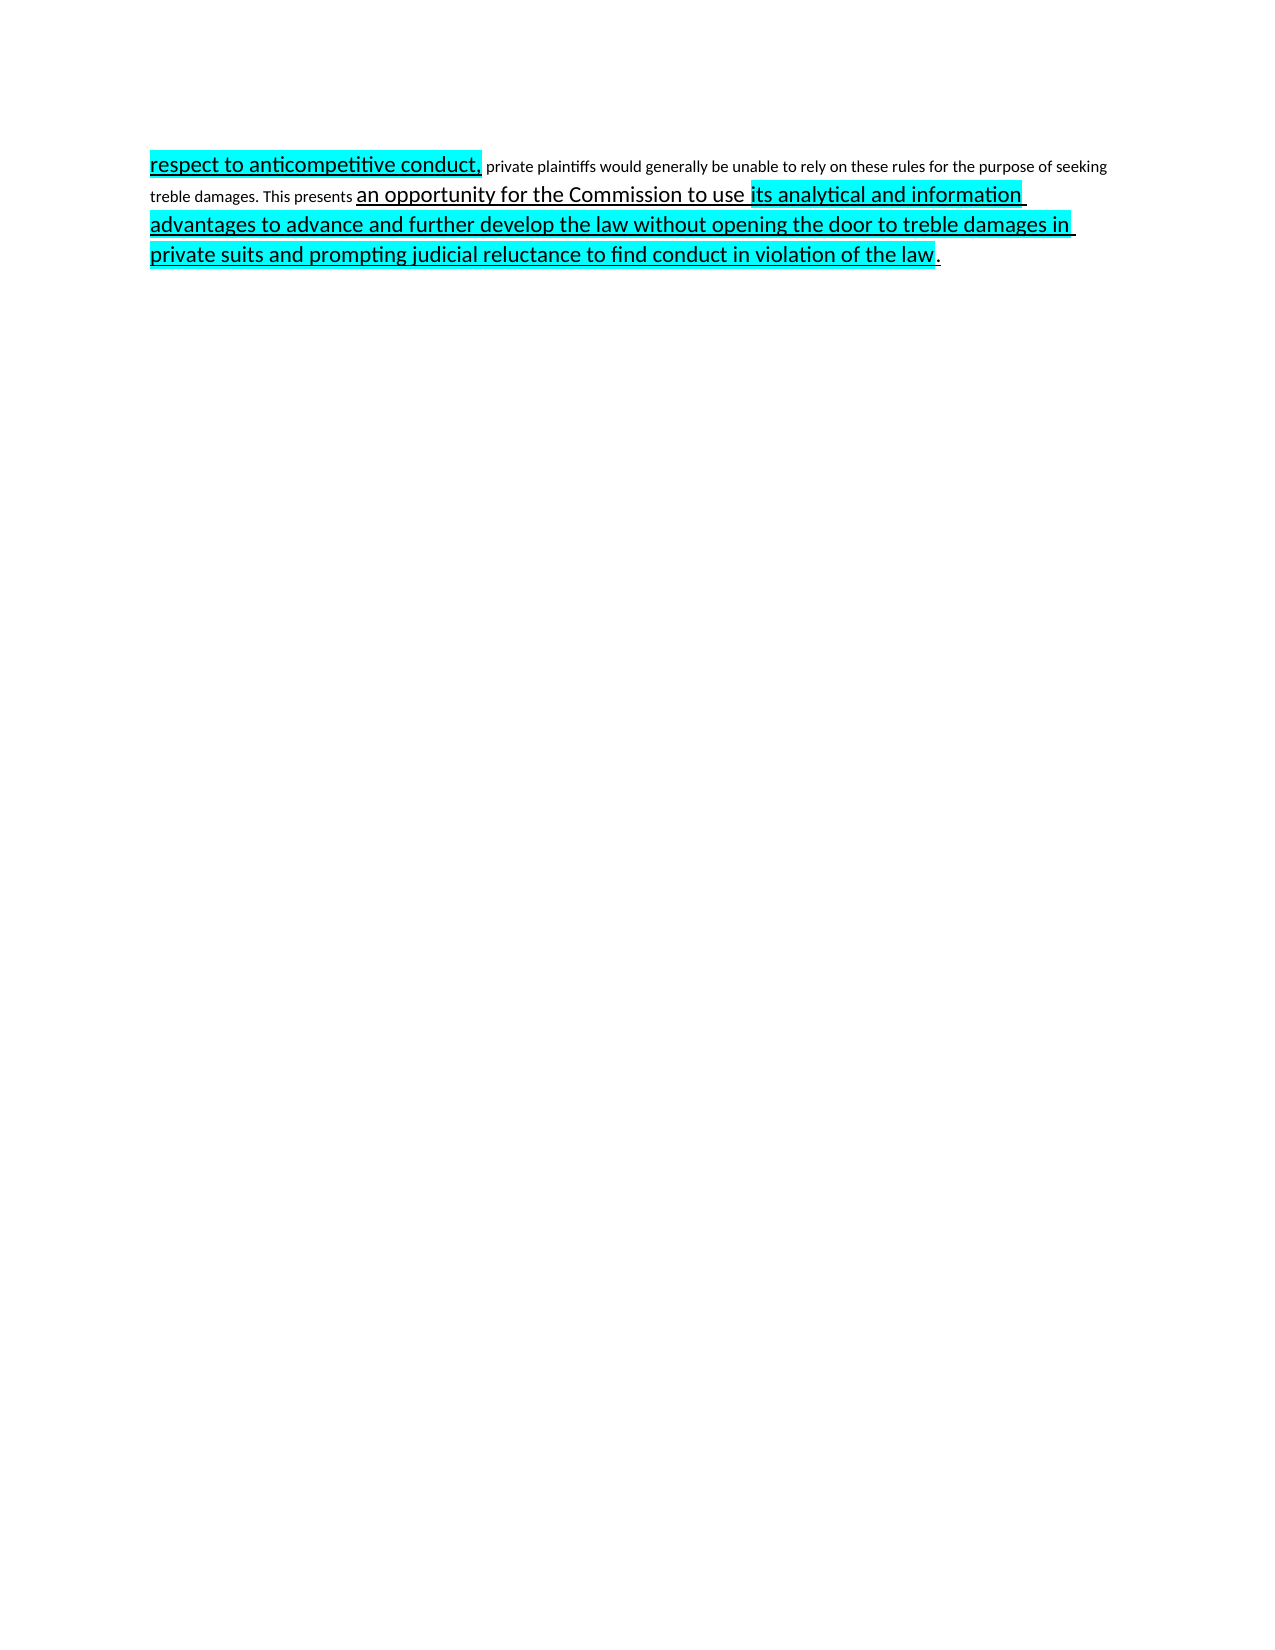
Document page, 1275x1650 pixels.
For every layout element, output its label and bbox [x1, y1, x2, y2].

text [150, 150, 1125, 269]
